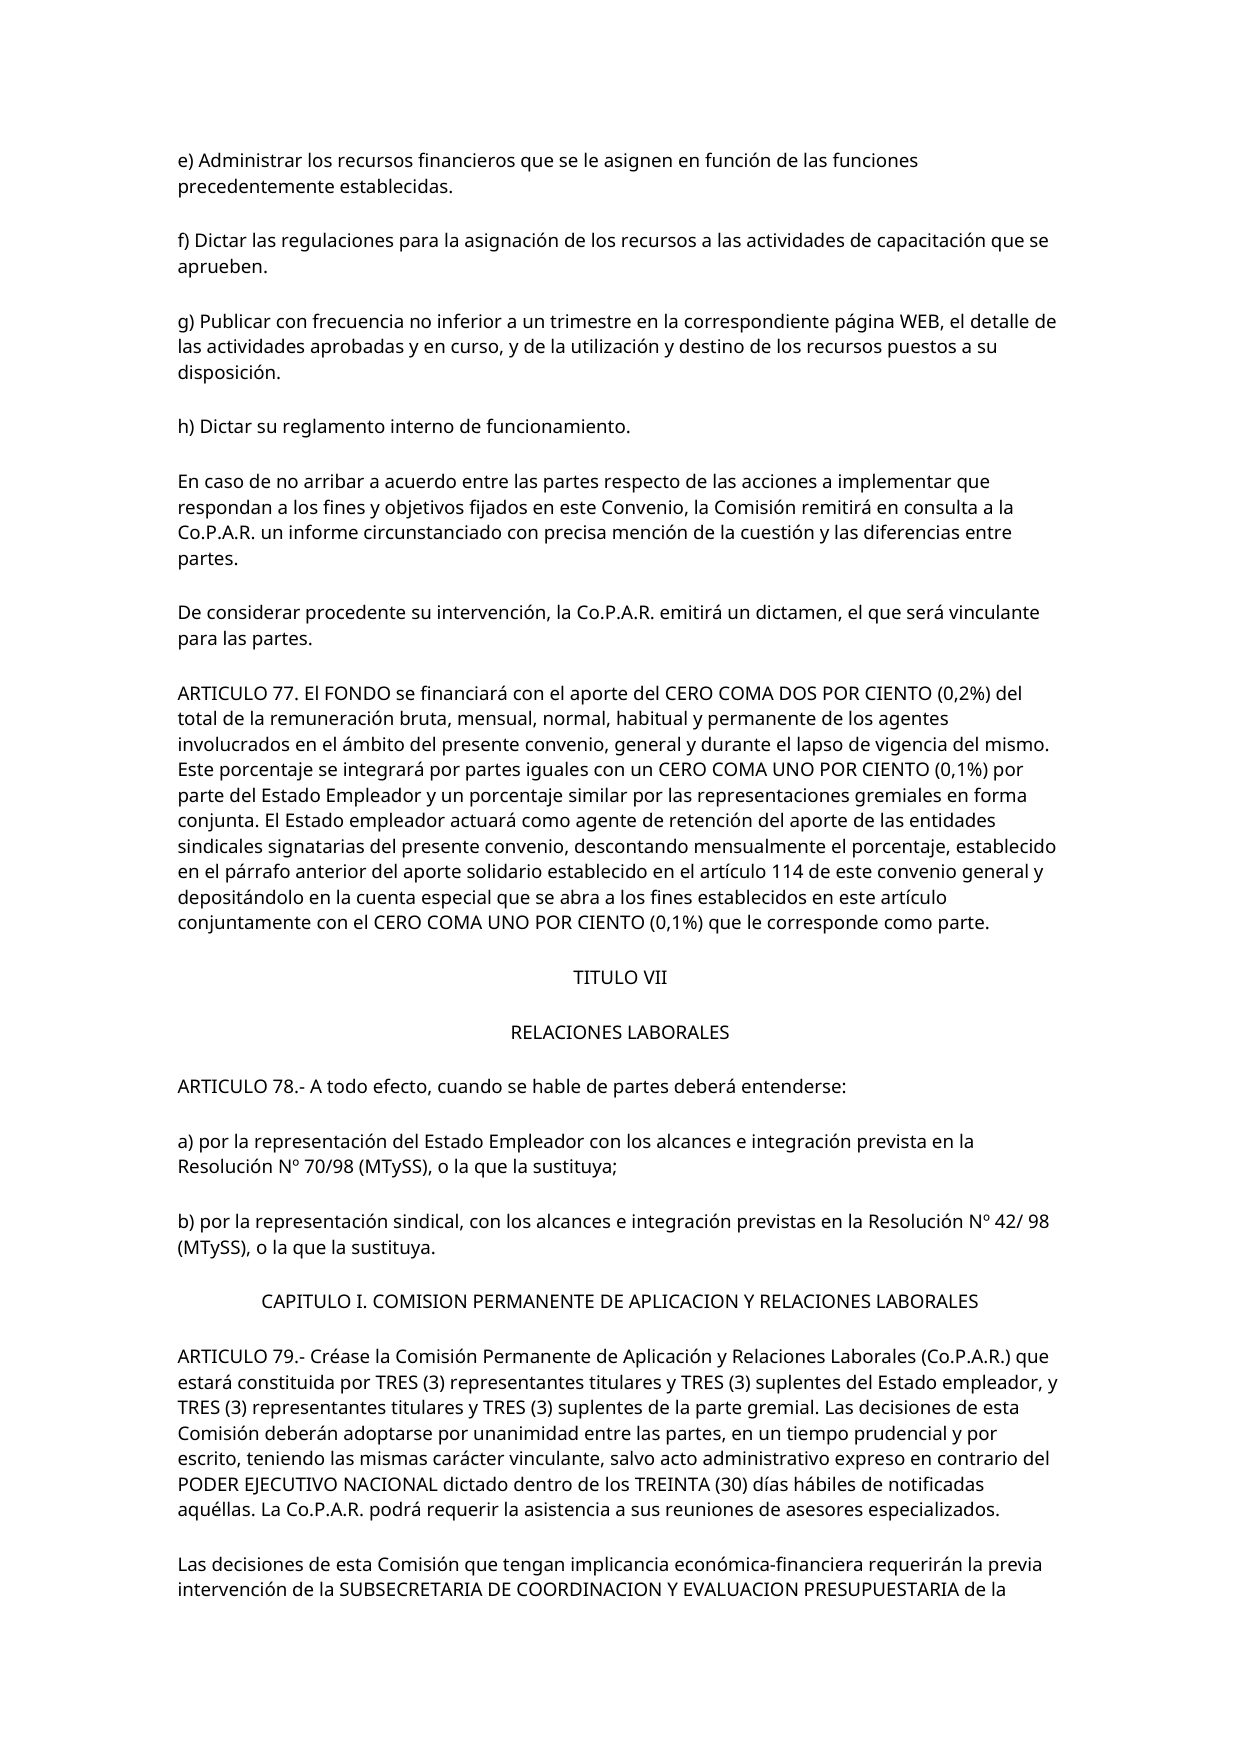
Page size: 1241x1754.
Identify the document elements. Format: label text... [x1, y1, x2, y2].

text En caso de no arribar a acuerdo entre las partes respecto de las acciones a implementar que respondan a los fines y objetivos fijados en este Convenio, la Comisión remitirá en consulta a la Co.P.A.R. un informe circunstanciado con precisa mención de la cuestión y las diferencias entre partes. [177, 468, 1063, 571]
text e) Administrar los recursos financieros que se le asignen en función de las funciones precedentemente establecidas. [177, 148, 1063, 199]
text h) Dictar su reglamento interno de funcionamiento. [177, 414, 1063, 439]
text b) por la representación sindical, con los alcances e integración previstas en la Resolución Nº 42/ 98 (MTySS), o la que la sustituya. [177, 1208, 1063, 1259]
text RELACIONES LABORALES [177, 1019, 1063, 1044]
text f) Dictar las regulaciones para la asignación de los recursos a las actividades de capacitación que se aprueben. [177, 228, 1063, 279]
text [177, 1551, 1063, 1602]
text TITULO VII [177, 964, 1063, 990]
text De considerar procedente su intervención, la Co.P.A.R. emitirá un dictamen, el que será vinculante para las partes. [177, 600, 1063, 651]
text ARTICULO 78.- A todo efecto, cuando se hable de partes deberá entenderse: [177, 1074, 1063, 1099]
text a) por la representación del Estado Empleador con los alcances e integración prevista en la Resolución Nº 70/98 (MTySS), o la que la sustituya; [177, 1128, 1063, 1179]
text CAPITULO I. COMISION PERMANENTE DE APLICACION Y RELACIONES LABORALES [177, 1289, 1063, 1314]
text g) Publicar con frecuencia no inferior a un trimestre en la correspondiente página WEB, el detalle de las actividades aprobadas y en curso, y de la utilización y destino de los recursos puestos a su disposición. [177, 308, 1063, 384]
text ARTICULO 77. El FONDO se financiará con el aporte del CERO COMA DOS POR CIENTO (0,2%) del total de la remuneración bruta, mensual, normal, habitual y permanente de los agentes involucrados en el ámbito del presente convenio, general y durante el lapso de vigencia del mismo. Este porcentaje se integrará por partes iguales con un CERO COMA UNO POR CIENTO (0,1%) por parte del Estado Empleador y un porcentaje similar por las representaciones gremiales en forma conjunta. El Estado empleador actuará como agente de retención del aporte de las entidades sindicales signatarias del presente convenio, descontando mensualmente el porcentaje, establecido en el párrafo anterior del aporte solidario establecido en el artículo 114 de este convenio general y depositándolo en la cuenta especial que se abra a los fines establecidos en este artículo conjuntamente con el CERO COMA UNO POR CIENTO (0,1%) que le corresponde como parte. [177, 680, 1063, 935]
text ARTICULO 79.- Créase la Comisión Permanente de Aplicación y Relaciones Laborales (Co.P.A.R.) que estará constituida por TRES (3) representantes titulares y TRES (3) suplentes del Estado empleador, y TRES (3) representantes titulares y TRES (3) suplentes de la parte gremial. Las decisiones de esta Comisión deberán adoptarse por unanimidad entre las partes, en un tiempo prudencial y por escrito, teniendo las mismas carácter vinculante, salvo acto administrativo expreso en contrario del PODER EJECUTIVO NACIONAL dictado dentro de los TREINTA (30) días hábiles de notificadas aquéllas. La Co.P.A.R. podrá requerir la asistencia a sus reuniones de asesores especializados. [177, 1343, 1063, 1522]
